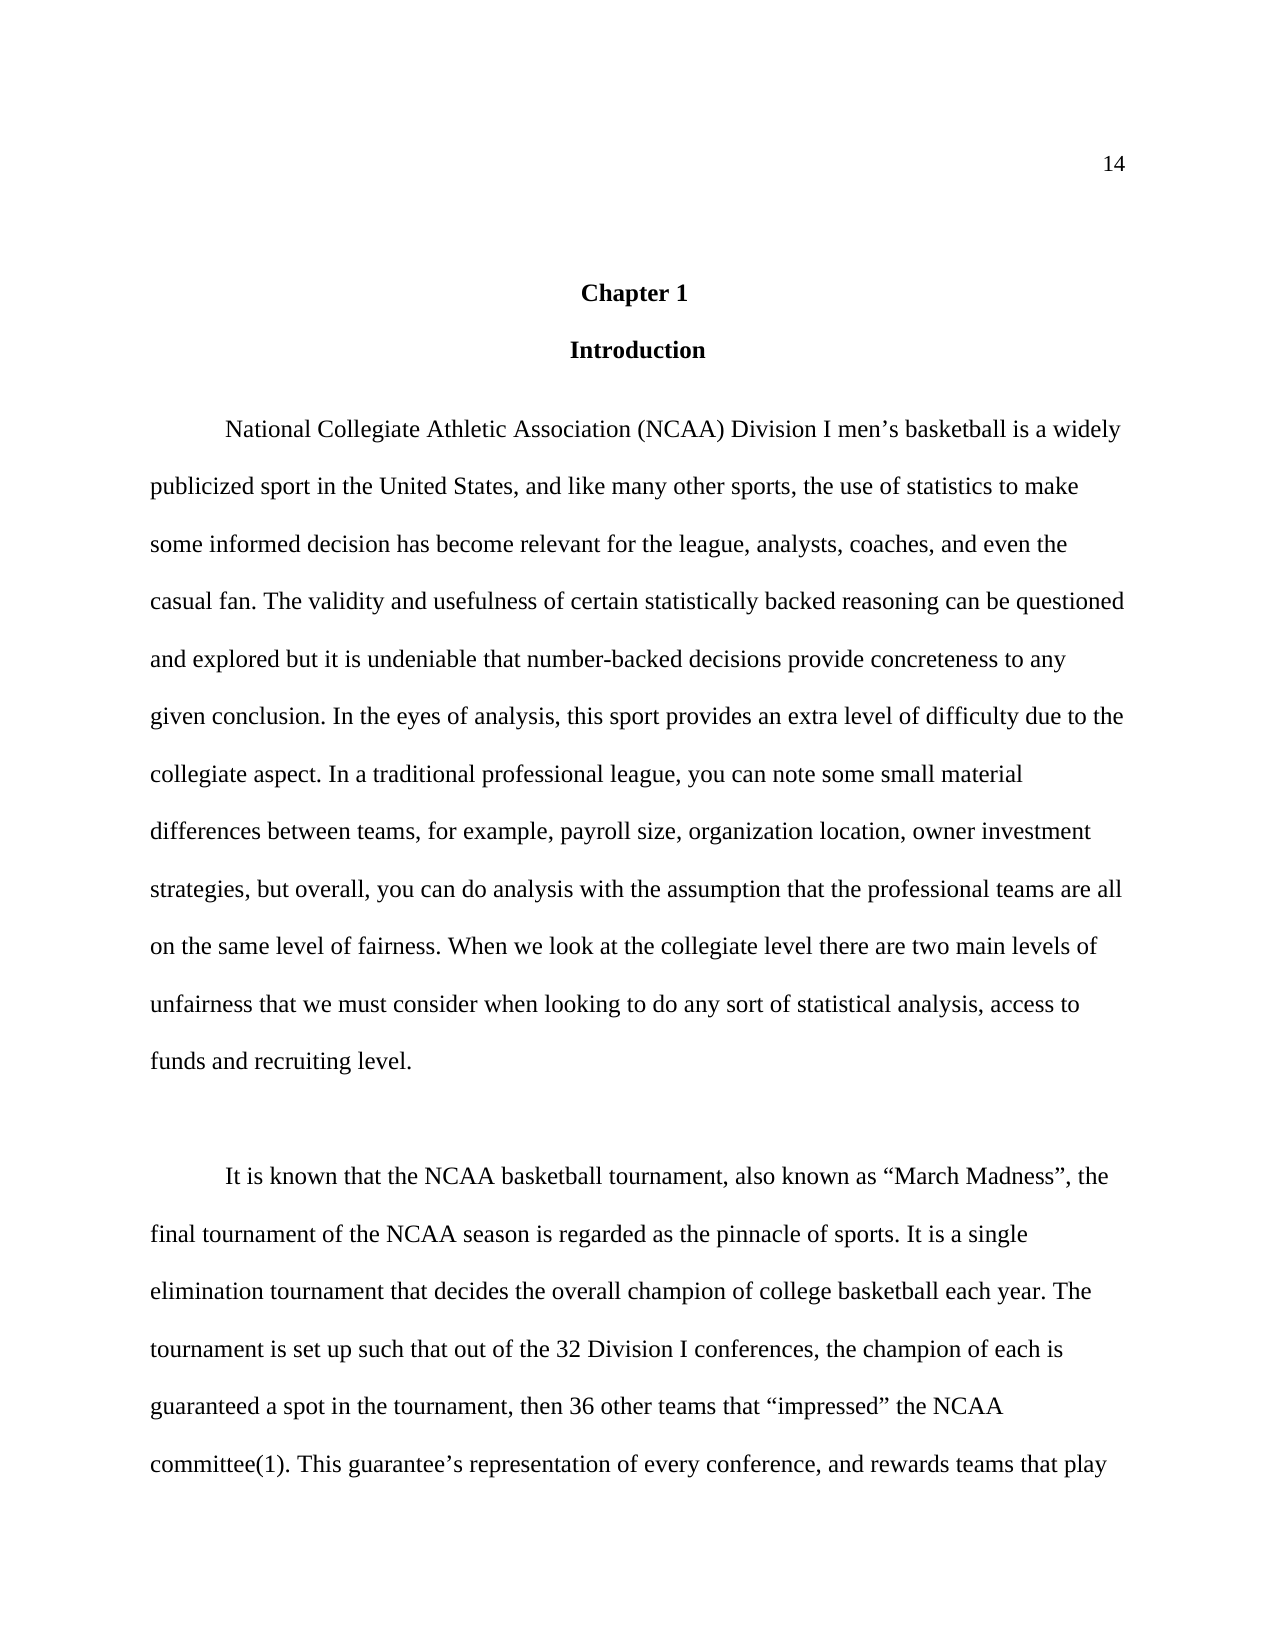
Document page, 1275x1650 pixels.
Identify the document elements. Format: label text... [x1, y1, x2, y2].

text National Collegiate Athletic Association (NCAA) Division I men’s basketball is a widely publicized sport in the United States, and like many other sports, the use of statistics to make some informed decision has become relevant for the league, analysts, coaches, and even the casual fan. The validity and usefulness of certain statistically backed reasoning can be questioned and explored but it is undeniable that number-backed decisions provide concreteness to any given conclusion. In the eyes of analysis, this sport provides an extra level of difficulty due to the collegiate aspect. In a traditional professional league, you can note some small material differences between teams, for example, payroll size, organization location, owner investment strategies, but overall, you can do analysis with the assumption that the professional teams are all on the same level of fairness. When we look at the collegiate level there are two main levels of unfairness that we must consider when looking to do any sort of statistical analysis, access to funds and recruiting level. [150, 414, 1125, 1075]
subtitle Introduction [150, 278, 1125, 364]
